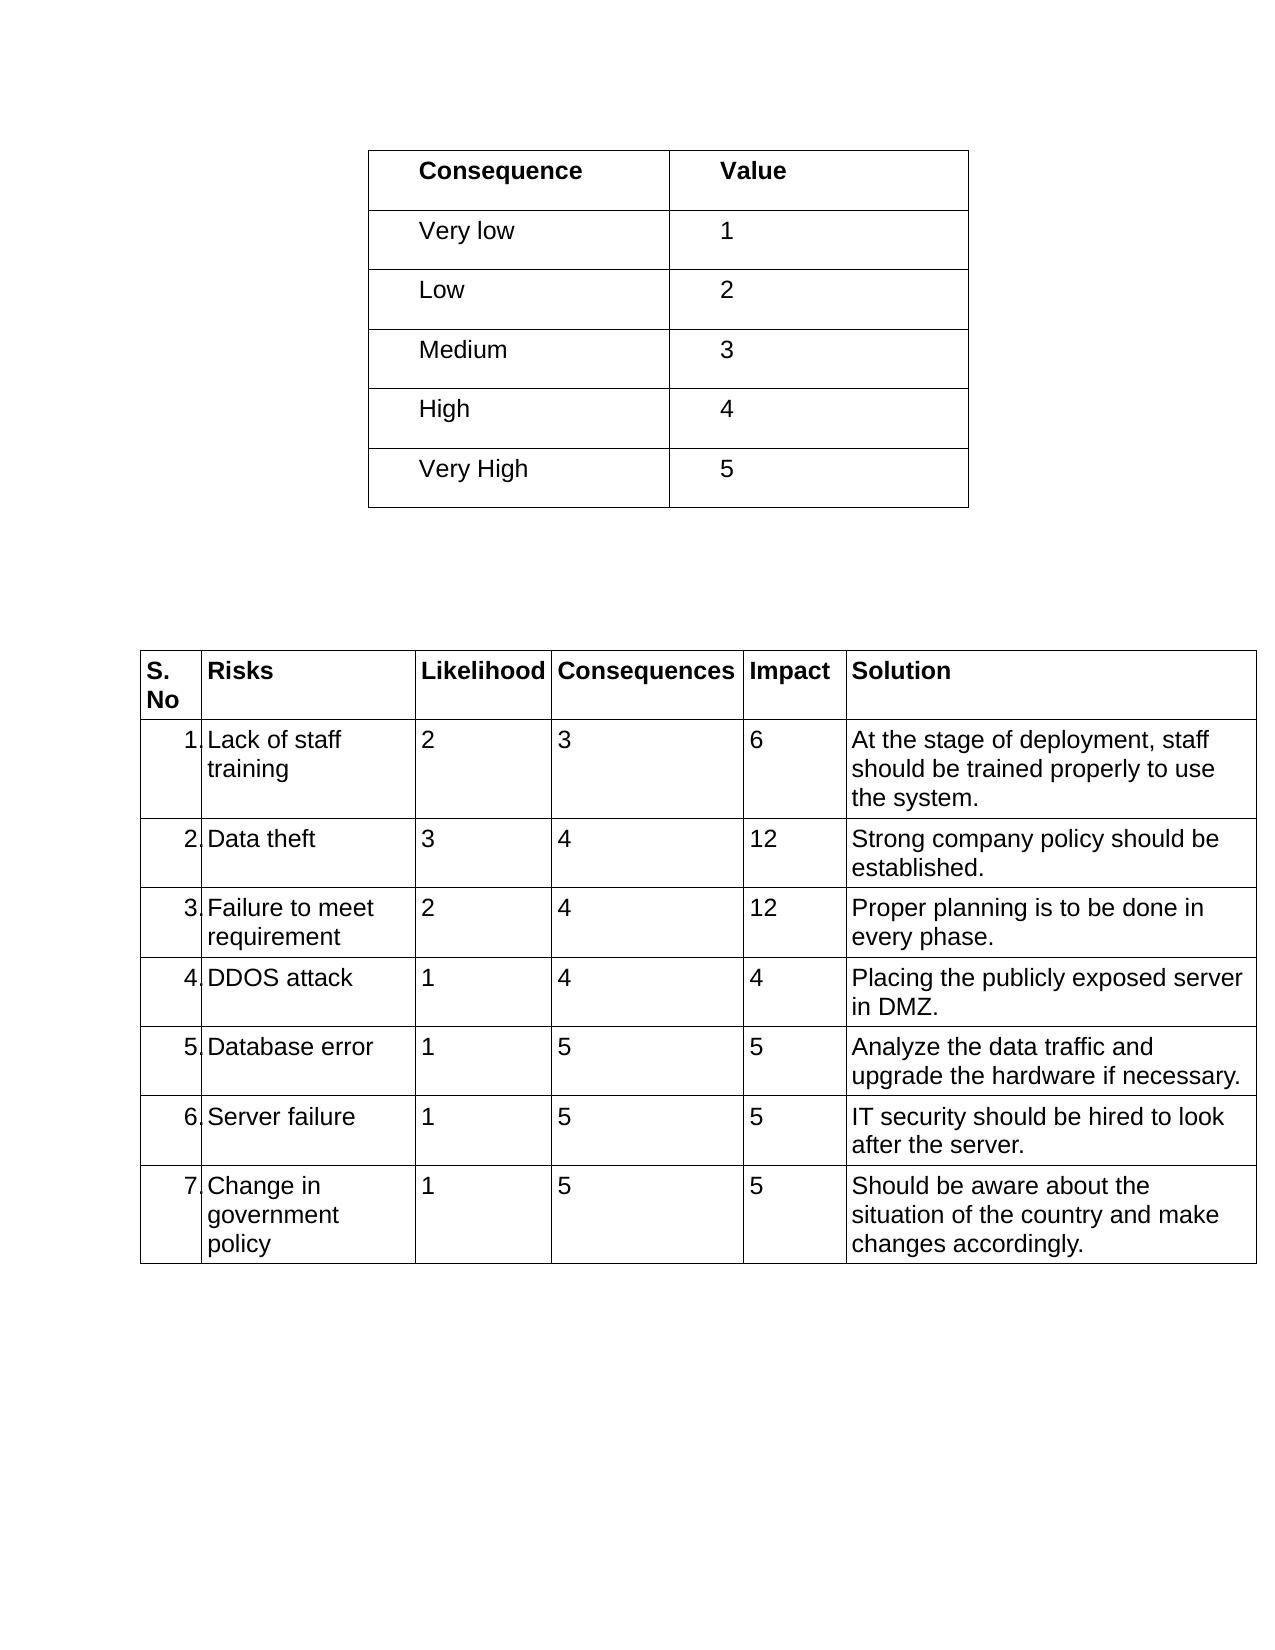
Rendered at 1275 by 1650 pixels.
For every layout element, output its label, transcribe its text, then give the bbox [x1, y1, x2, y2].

table_cell [141, 1027, 201, 1095]
table_cell 12 [744, 819, 846, 887]
table_cell Strong company policy should be established. [847, 819, 1256, 887]
table_cell 12 [744, 888, 846, 956]
table_header S. No [141, 651, 201, 719]
table_cell 4 [552, 958, 743, 1026]
table_cell Should be aware about the situation of the country and make changes accordingly. [847, 1166, 1256, 1263]
table_cell 1 [416, 1166, 551, 1263]
table_cell DDOS attack [202, 958, 415, 1026]
table_cell Data theft [202, 819, 415, 887]
table_cell 3 [670, 330, 968, 388]
table_cell Analyze the data traffic and upgrade the hardware if necessary. [847, 1027, 1256, 1095]
table_header Risks [202, 651, 415, 719]
table_cell 2 [670, 270, 968, 328]
table_cell 1 [416, 1096, 551, 1165]
table_cell 5 [670, 449, 968, 507]
table_cell Very High [369, 449, 669, 507]
table_cell [141, 1166, 201, 1263]
table_cell 1 [670, 211, 968, 269]
table_cell [141, 958, 201, 1026]
table_cell 2 [416, 888, 551, 956]
table_header Value [670, 151, 968, 209]
table_cell Database error [202, 1027, 415, 1095]
table_cell [141, 720, 201, 817]
table_cell 1 [416, 1027, 551, 1095]
table_cell Proper planning is to be done in every phase. [847, 888, 1256, 956]
table_cell IT security should be hired to look after the server. [847, 1096, 1256, 1165]
table_cell 3 [416, 819, 551, 887]
table_cell Very low [369, 211, 669, 269]
table_cell 5 [744, 1027, 846, 1095]
table_cell [141, 1096, 201, 1165]
table_cell Low [369, 270, 669, 328]
table_header Solution [847, 651, 1256, 719]
table_cell 4 [552, 888, 743, 956]
table_cell Medium [369, 330, 669, 388]
table_header Impact [744, 651, 846, 719]
table_cell 4 [744, 958, 846, 1026]
table_cell 5 [552, 1096, 743, 1165]
table_cell 5 [744, 1096, 846, 1165]
table_cell 2 [416, 720, 551, 817]
table_cell Lack of staff training [202, 720, 415, 817]
table_cell [141, 888, 201, 956]
table_cell 1 [416, 958, 551, 1026]
table_cell 5 [744, 1166, 846, 1263]
table_cell Placing the publicly exposed server in DMZ. [847, 958, 1256, 1026]
table_cell 4 [670, 389, 968, 447]
table_cell 5 [552, 1166, 743, 1263]
table_header Consequence [369, 151, 669, 209]
table_header Likelihood [416, 651, 551, 719]
table_cell 6 [744, 720, 846, 817]
table_header Consequences [552, 651, 743, 719]
table_cell At the stage of deployment, staff should be trained properly to use the system. [847, 720, 1256, 817]
table_cell [141, 819, 201, 887]
table_cell 3 [552, 720, 743, 817]
table_cell High [369, 389, 669, 447]
table_cell 4 [552, 819, 743, 887]
table_cell Server failure [202, 1096, 415, 1165]
table_cell 5 [552, 1027, 743, 1095]
table_cell Failure to meet requirement [202, 888, 415, 956]
table_cell Change in government policy [202, 1166, 415, 1263]
